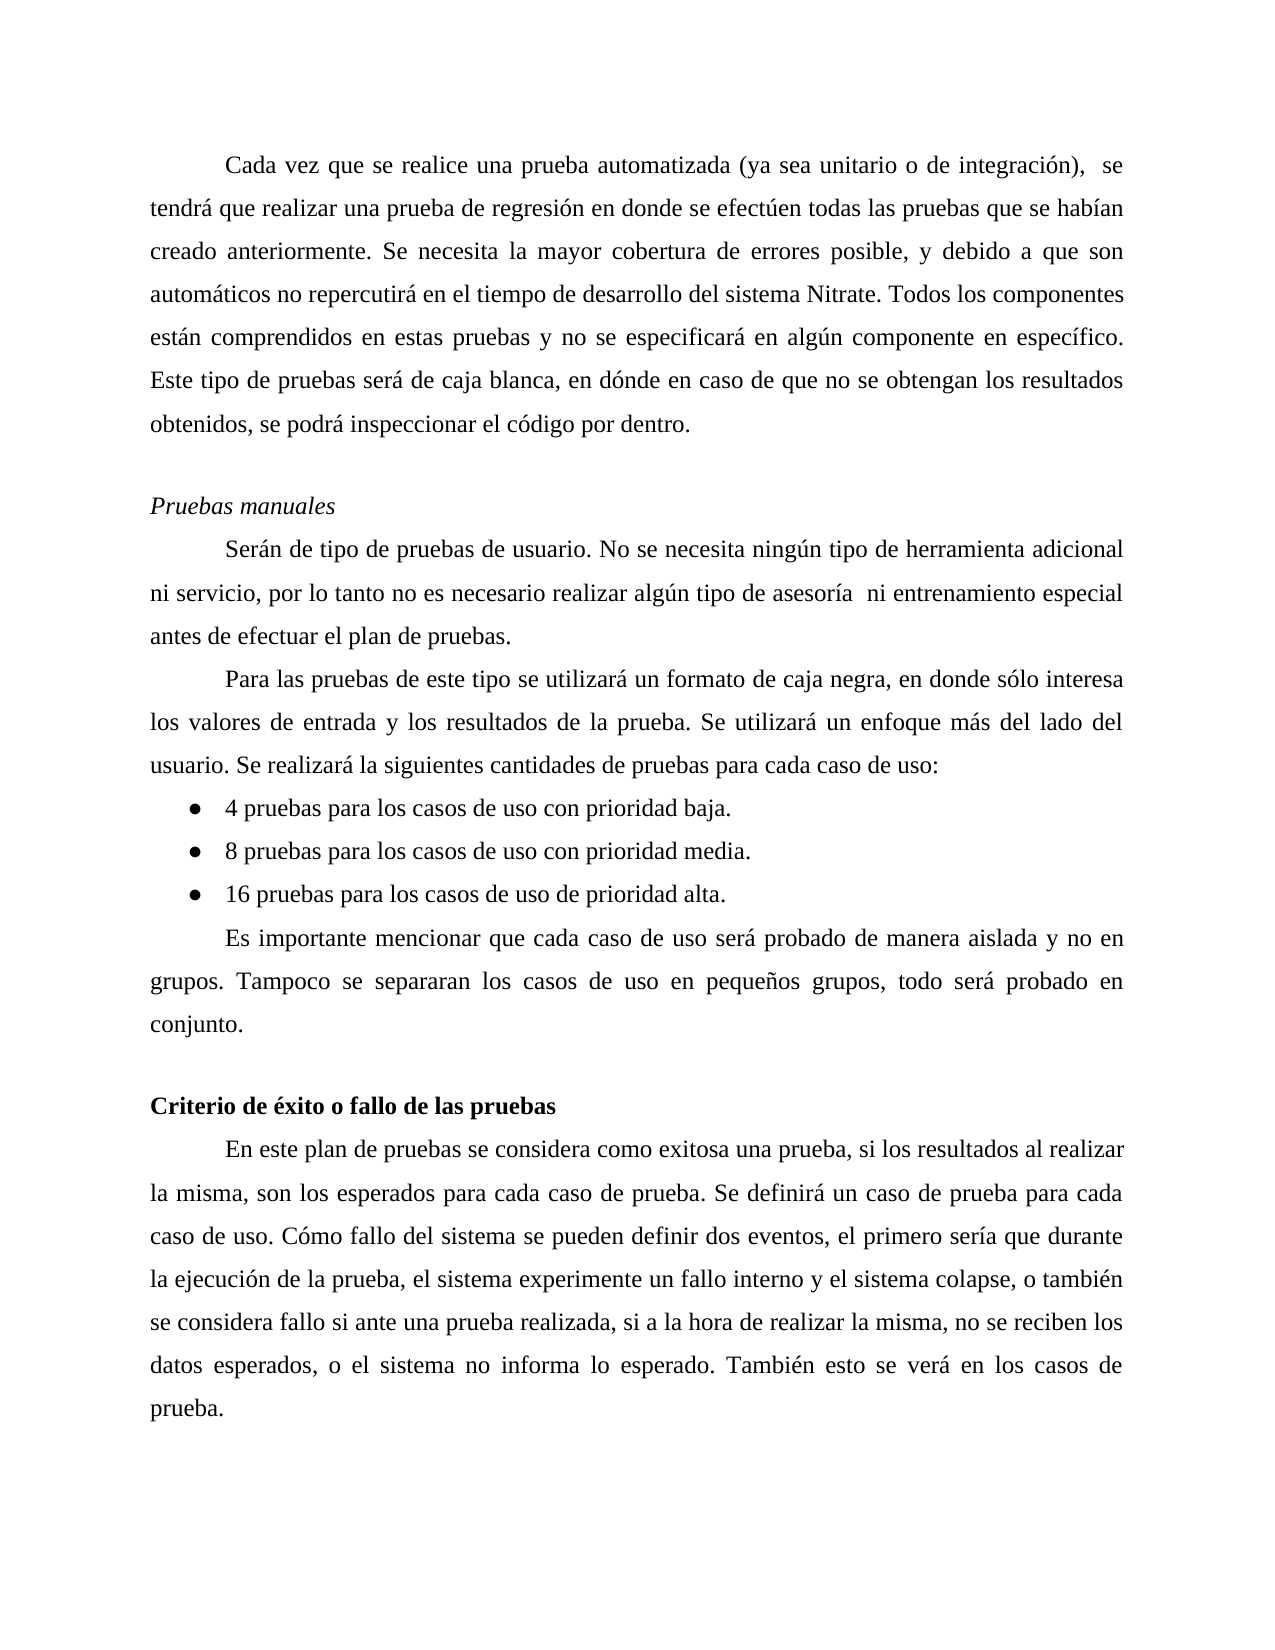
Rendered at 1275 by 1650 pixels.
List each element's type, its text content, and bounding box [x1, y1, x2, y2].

list 4 pruebas para los casos de uso con prioridad baja. [187, 793, 1125, 822]
text Cada vez que se realice una prueba automatizada (ya sea unitario o de integración), se tendrá que realizar una prueba de regresión en donde se efectúen todas las pruebas que se habían creado anteriormente. Se necesita la mayor cobertura de errores posible, y debido a que son automáticos no repercutirá en el tiempo de desarrollo del sistema Nitrate. Todos los componentes están comprendidos en estas pruebas y no se especificará en algún componente en específico. Este tipo de pruebas será de caja blanca, en dónde en caso de que no se obtengan los resultados obtenidos, se podrá inspeccionar el código por dentro. [150, 150, 1125, 437]
text Para las pruebas de este tipo se utilizará un formato de caja negra, en donde sólo interesa los valores de entrada y los resultados de la prueba. Se utilizará un enfoque más del lado del usuario. Se realizará la siguientes cantidades de pruebas para cada caso de uso: [150, 664, 1125, 779]
text Serán de tipo de pruebas de usuario. No se necesita ningún tipo de herramienta adicional ni servicio, por lo tanto no es necesario realizar algún tipo de asesoría ni entrenamiento especial antes de efectuar el plan de pruebas. [150, 534, 1125, 649]
text En este plan de pruebas se considera como exitosa una prueba, si los resultados al realizar la misma, son los esperados para cada caso de prueba. Se definirá un caso de prueba para cada caso de uso. Cómo fallo del sistema se pueden definir dos eventos, el primero sería que durante la ejecución de la prueba, el sistema experimente un fallo interno y el sistema colapse, o también se considera fallo si ante una prueba realizada, si a la hora de realizar la misma, no se reciben los datos esperados, o el sistema no informa lo esperado. También esto se verá en los casos de prueba. [150, 1134, 1125, 1422]
list 8 pruebas para los casos de uso con prioridad media. [187, 836, 1125, 865]
subtitle Criterio de éxito o fallo de las pruebas [150, 1091, 1125, 1120]
subtitle Pruebas manuales [150, 491, 1125, 520]
list 16 pruebas para los casos de uso de prioridad alta. [187, 879, 1125, 908]
text Es importante mencionar que cada caso de uso será probado de manera aislada y no en grupos. Tampoco se separaran los casos de uso en pequeños grupos, todo será probado en conjunto. [150, 923, 1125, 1038]
